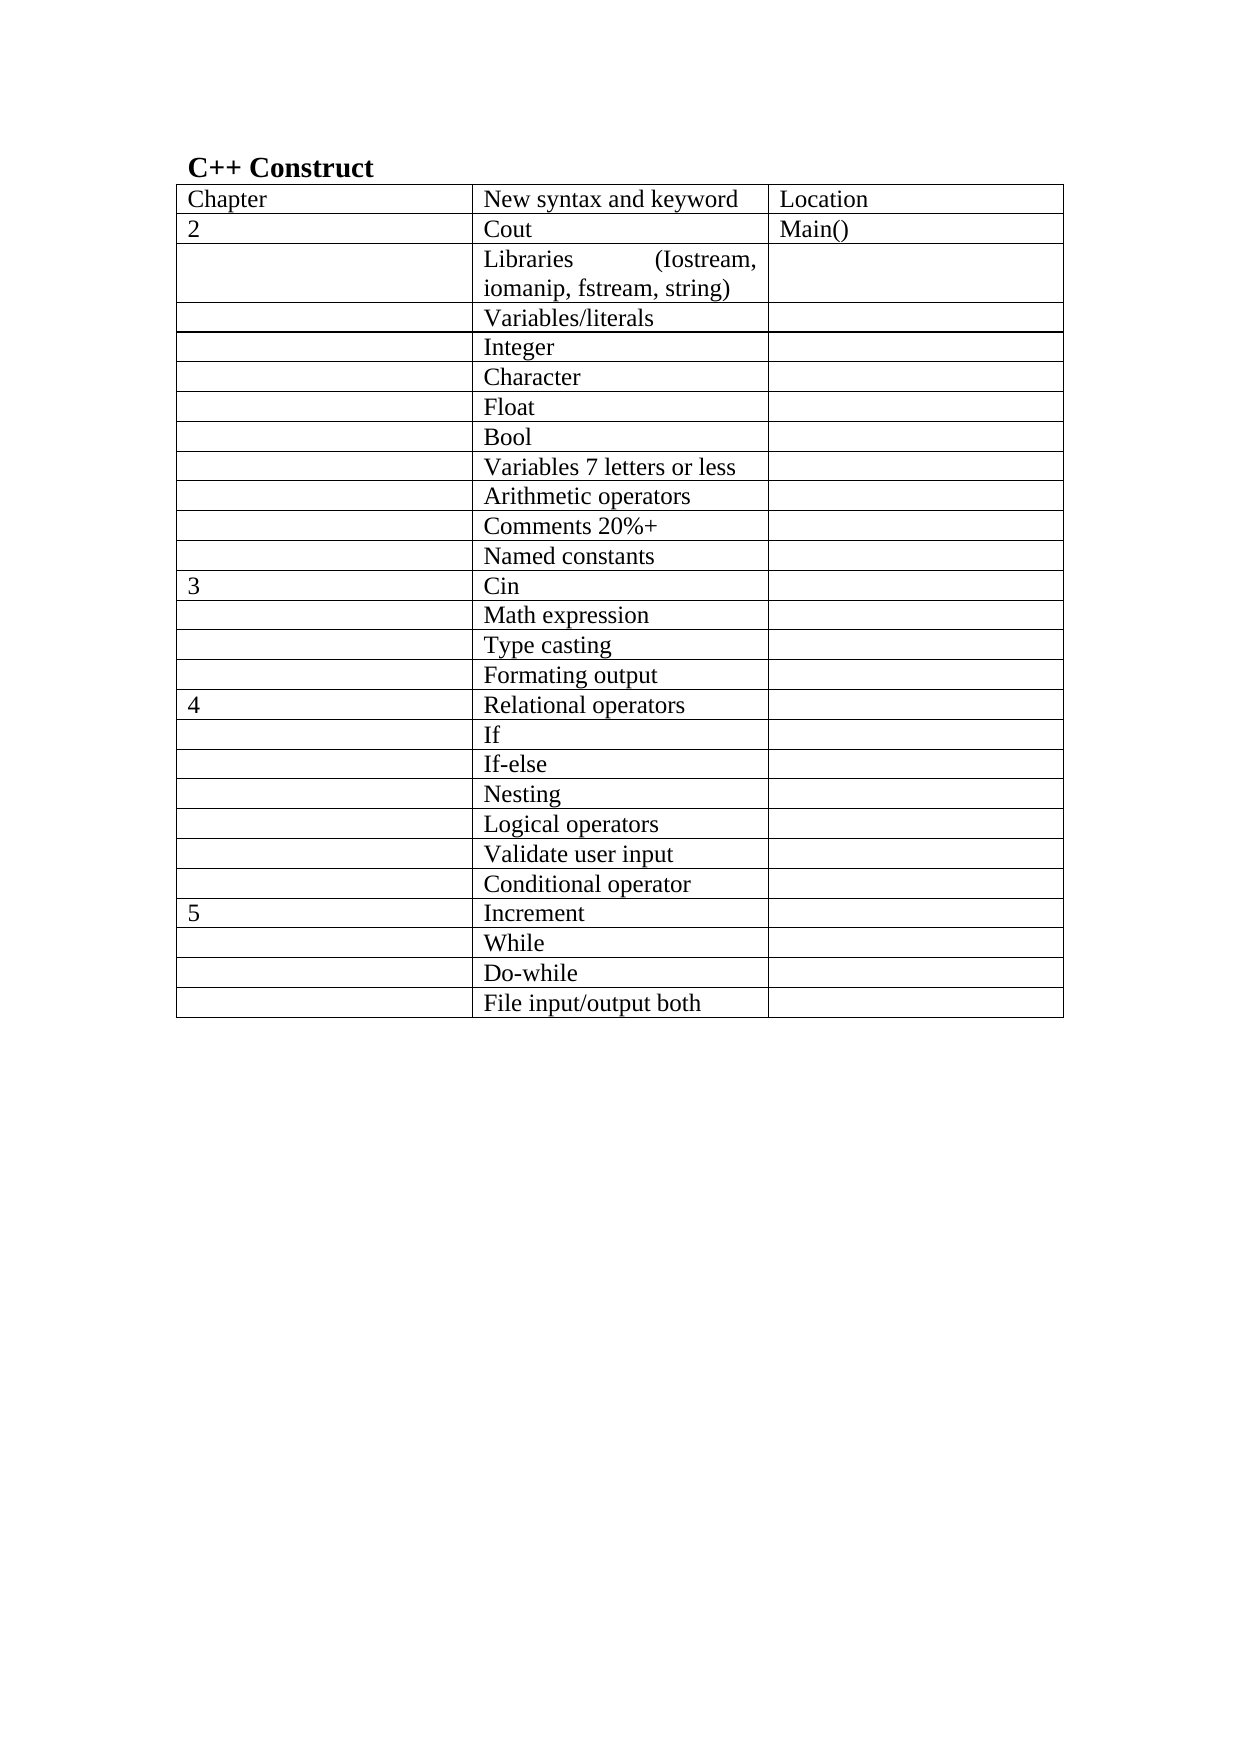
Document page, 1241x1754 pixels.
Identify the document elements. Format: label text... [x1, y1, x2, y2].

text C++ Construct [187, 150, 1053, 183]
table_cell Cout [473, 214, 768, 243]
table_cell [769, 511, 1063, 540]
table_cell [769, 958, 1063, 987]
table_cell [769, 928, 1063, 957]
table_cell [769, 839, 1063, 868]
table_cell Libraries (Iostream, iomanip, fstream, string) [473, 244, 768, 302]
table_cell [177, 392, 472, 421]
table_cell Logical operators [473, 809, 768, 838]
table_cell [177, 988, 472, 1017]
table_cell Comments 20%+ [473, 511, 768, 540]
table_cell [769, 392, 1063, 421]
table_cell Variables 7 letters or less [473, 452, 768, 480]
table_cell [769, 601, 1063, 629]
table_cell 3 [177, 571, 472, 599]
table_cell [769, 720, 1063, 748]
table_cell [177, 779, 472, 808]
table_header Chapter [177, 185, 472, 213]
table_cell [769, 452, 1063, 480]
table_cell If [473, 720, 768, 748]
table_cell [177, 958, 472, 987]
table_cell [177, 422, 472, 451]
table_cell [769, 809, 1063, 838]
table_cell [769, 988, 1063, 1017]
table_cell 2 [177, 214, 472, 243]
table_cell Named constants [473, 541, 768, 570]
table_cell Do-while [473, 958, 768, 987]
table_cell [769, 690, 1063, 719]
table_cell [177, 303, 472, 331]
table_cell Nesting [473, 779, 768, 808]
table_cell [177, 720, 472, 748]
table_cell Float [473, 392, 768, 421]
table_cell [177, 541, 472, 570]
table_cell [769, 571, 1063, 599]
table_cell Validate user input [473, 839, 768, 868]
table_cell [177, 362, 472, 391]
table_cell Formating output [473, 660, 768, 689]
table_cell [177, 511, 472, 540]
table_cell [177, 630, 472, 659]
table_cell Arithmetic operators [473, 481, 768, 510]
table_cell Relational operators [473, 690, 768, 719]
table_cell [177, 333, 472, 361]
table_cell [177, 660, 472, 689]
table_cell Math expression [473, 601, 768, 629]
table_cell [769, 422, 1063, 451]
table_cell File input/output both [473, 988, 768, 1017]
table_cell [177, 452, 472, 480]
table_cell Main() [769, 214, 1063, 243]
table_cell [769, 899, 1063, 927]
table_cell [769, 481, 1063, 510]
table_cell Bool [473, 422, 768, 451]
table_cell 4 [177, 690, 472, 719]
table_cell Type casting [473, 630, 768, 659]
table_cell [769, 244, 1063, 302]
table_cell [177, 481, 472, 510]
table_cell Variables/literals [473, 303, 768, 331]
table_cell [769, 660, 1063, 689]
table_cell [177, 244, 472, 302]
table_cell [769, 750, 1063, 778]
table_cell Conditional operator [473, 869, 768, 897]
table_cell [769, 333, 1063, 361]
table_cell [769, 541, 1063, 570]
table_cell [769, 869, 1063, 897]
table_cell [177, 601, 472, 629]
table_cell 5 [177, 899, 472, 927]
table_cell [177, 809, 472, 838]
table_cell [177, 750, 472, 778]
table_cell Character [473, 362, 768, 391]
table_cell Cin [473, 571, 768, 599]
table_cell [177, 869, 472, 897]
table_cell If-else [473, 750, 768, 778]
table_cell Increment [473, 899, 768, 927]
table_cell [177, 928, 472, 957]
table_cell [769, 630, 1063, 659]
table_header Location [769, 185, 1063, 213]
table_cell Integer [473, 333, 768, 361]
table_cell [769, 779, 1063, 808]
table_header New syntax and keyword [473, 185, 768, 213]
table_cell [769, 303, 1063, 331]
table_cell While [473, 928, 768, 957]
table_cell [177, 839, 472, 868]
table_cell [769, 362, 1063, 391]
